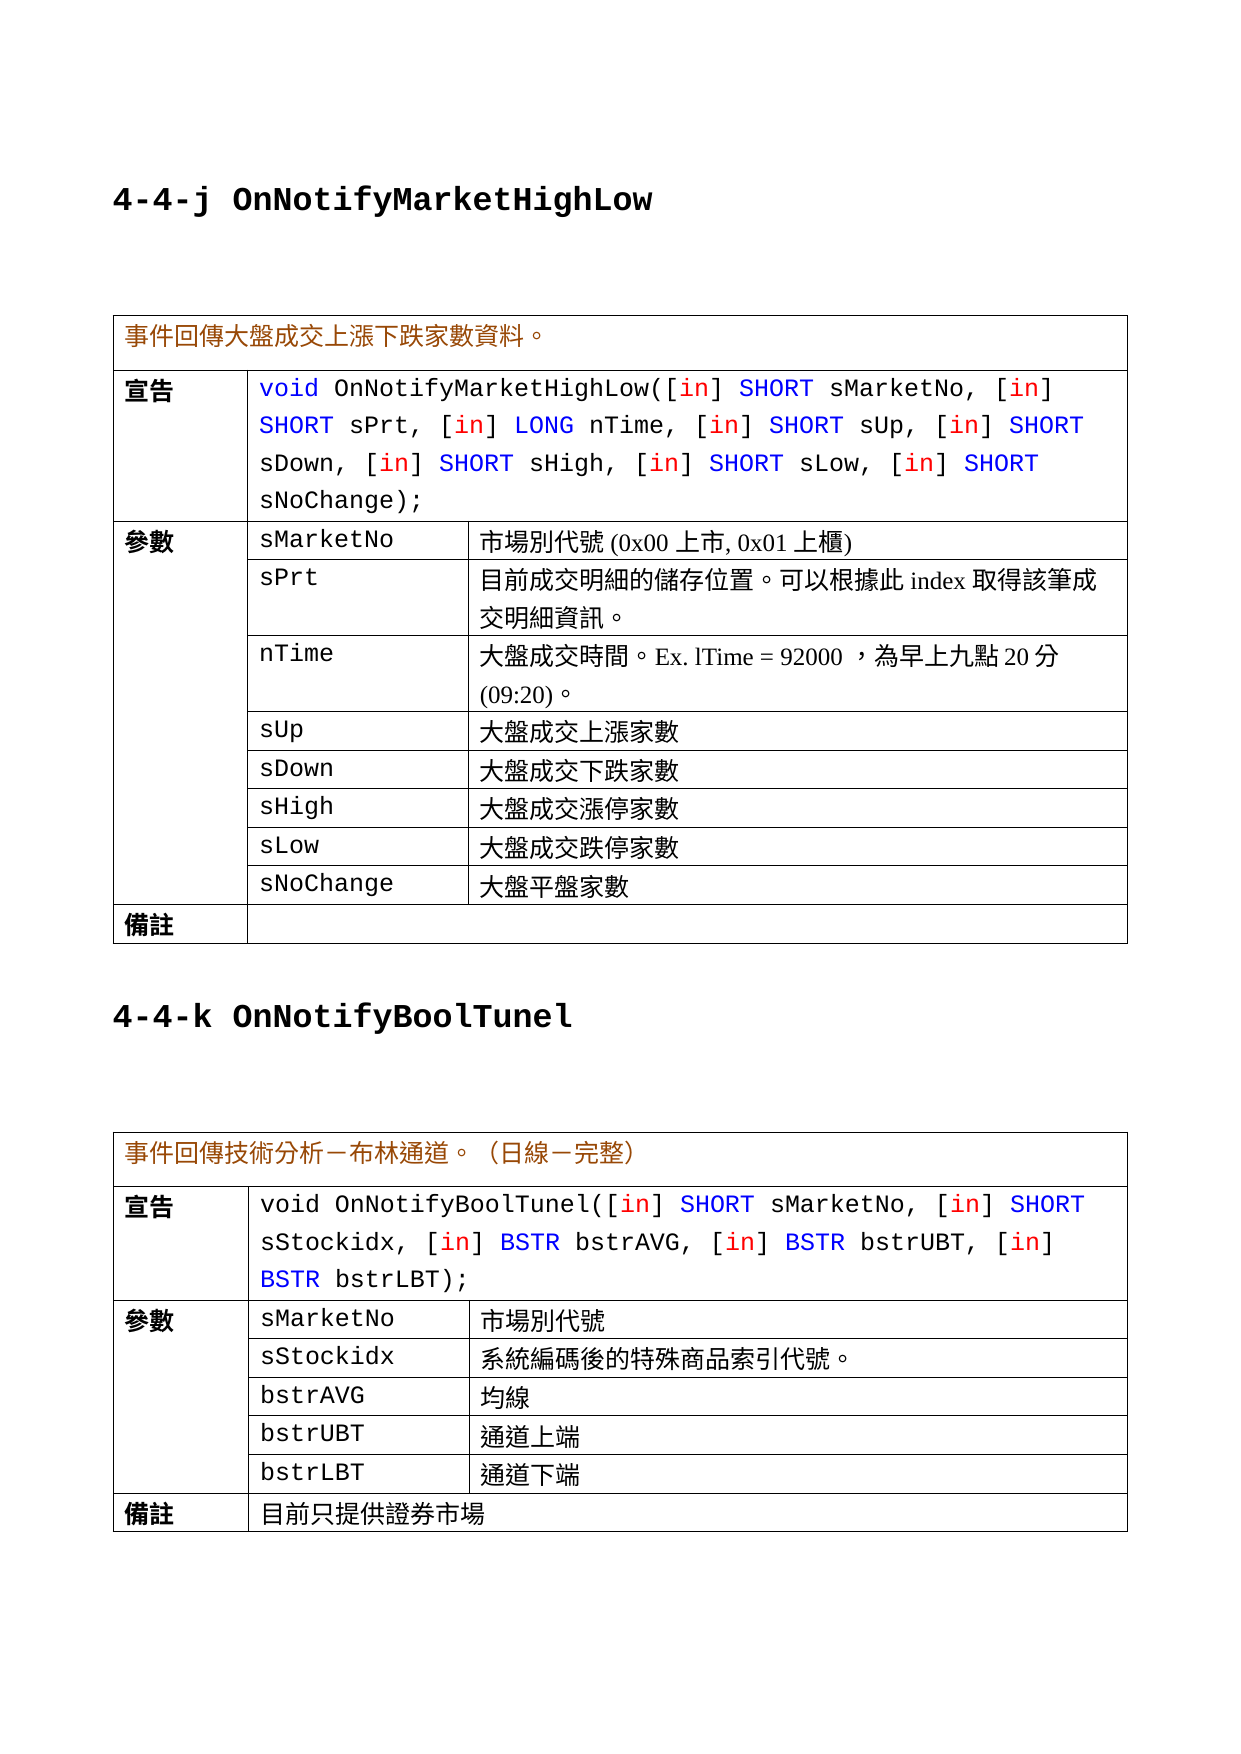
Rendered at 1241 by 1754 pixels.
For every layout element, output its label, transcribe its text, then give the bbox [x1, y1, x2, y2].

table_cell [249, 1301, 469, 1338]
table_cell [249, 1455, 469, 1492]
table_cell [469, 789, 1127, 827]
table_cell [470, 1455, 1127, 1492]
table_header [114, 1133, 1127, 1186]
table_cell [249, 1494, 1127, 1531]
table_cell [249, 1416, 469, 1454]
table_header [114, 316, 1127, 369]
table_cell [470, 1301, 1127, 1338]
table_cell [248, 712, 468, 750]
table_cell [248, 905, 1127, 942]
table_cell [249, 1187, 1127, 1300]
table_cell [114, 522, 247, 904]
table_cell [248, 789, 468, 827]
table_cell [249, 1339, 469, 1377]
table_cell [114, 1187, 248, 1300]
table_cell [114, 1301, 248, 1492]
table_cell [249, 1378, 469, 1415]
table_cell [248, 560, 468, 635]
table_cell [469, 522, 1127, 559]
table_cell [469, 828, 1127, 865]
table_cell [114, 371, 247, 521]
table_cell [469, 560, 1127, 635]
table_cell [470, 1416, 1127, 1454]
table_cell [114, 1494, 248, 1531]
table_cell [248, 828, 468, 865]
subtitle 4-4-j OnNotifyMarketHighLow [112, 164, 1128, 239]
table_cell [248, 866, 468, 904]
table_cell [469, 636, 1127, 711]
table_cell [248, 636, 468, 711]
subtitle 4-4-k OnNotifyBoolTunel [112, 981, 1128, 1056]
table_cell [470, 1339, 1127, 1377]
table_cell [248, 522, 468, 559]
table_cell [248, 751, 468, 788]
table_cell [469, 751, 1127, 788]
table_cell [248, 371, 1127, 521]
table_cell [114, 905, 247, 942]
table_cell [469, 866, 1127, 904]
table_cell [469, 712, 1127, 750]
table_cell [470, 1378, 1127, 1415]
